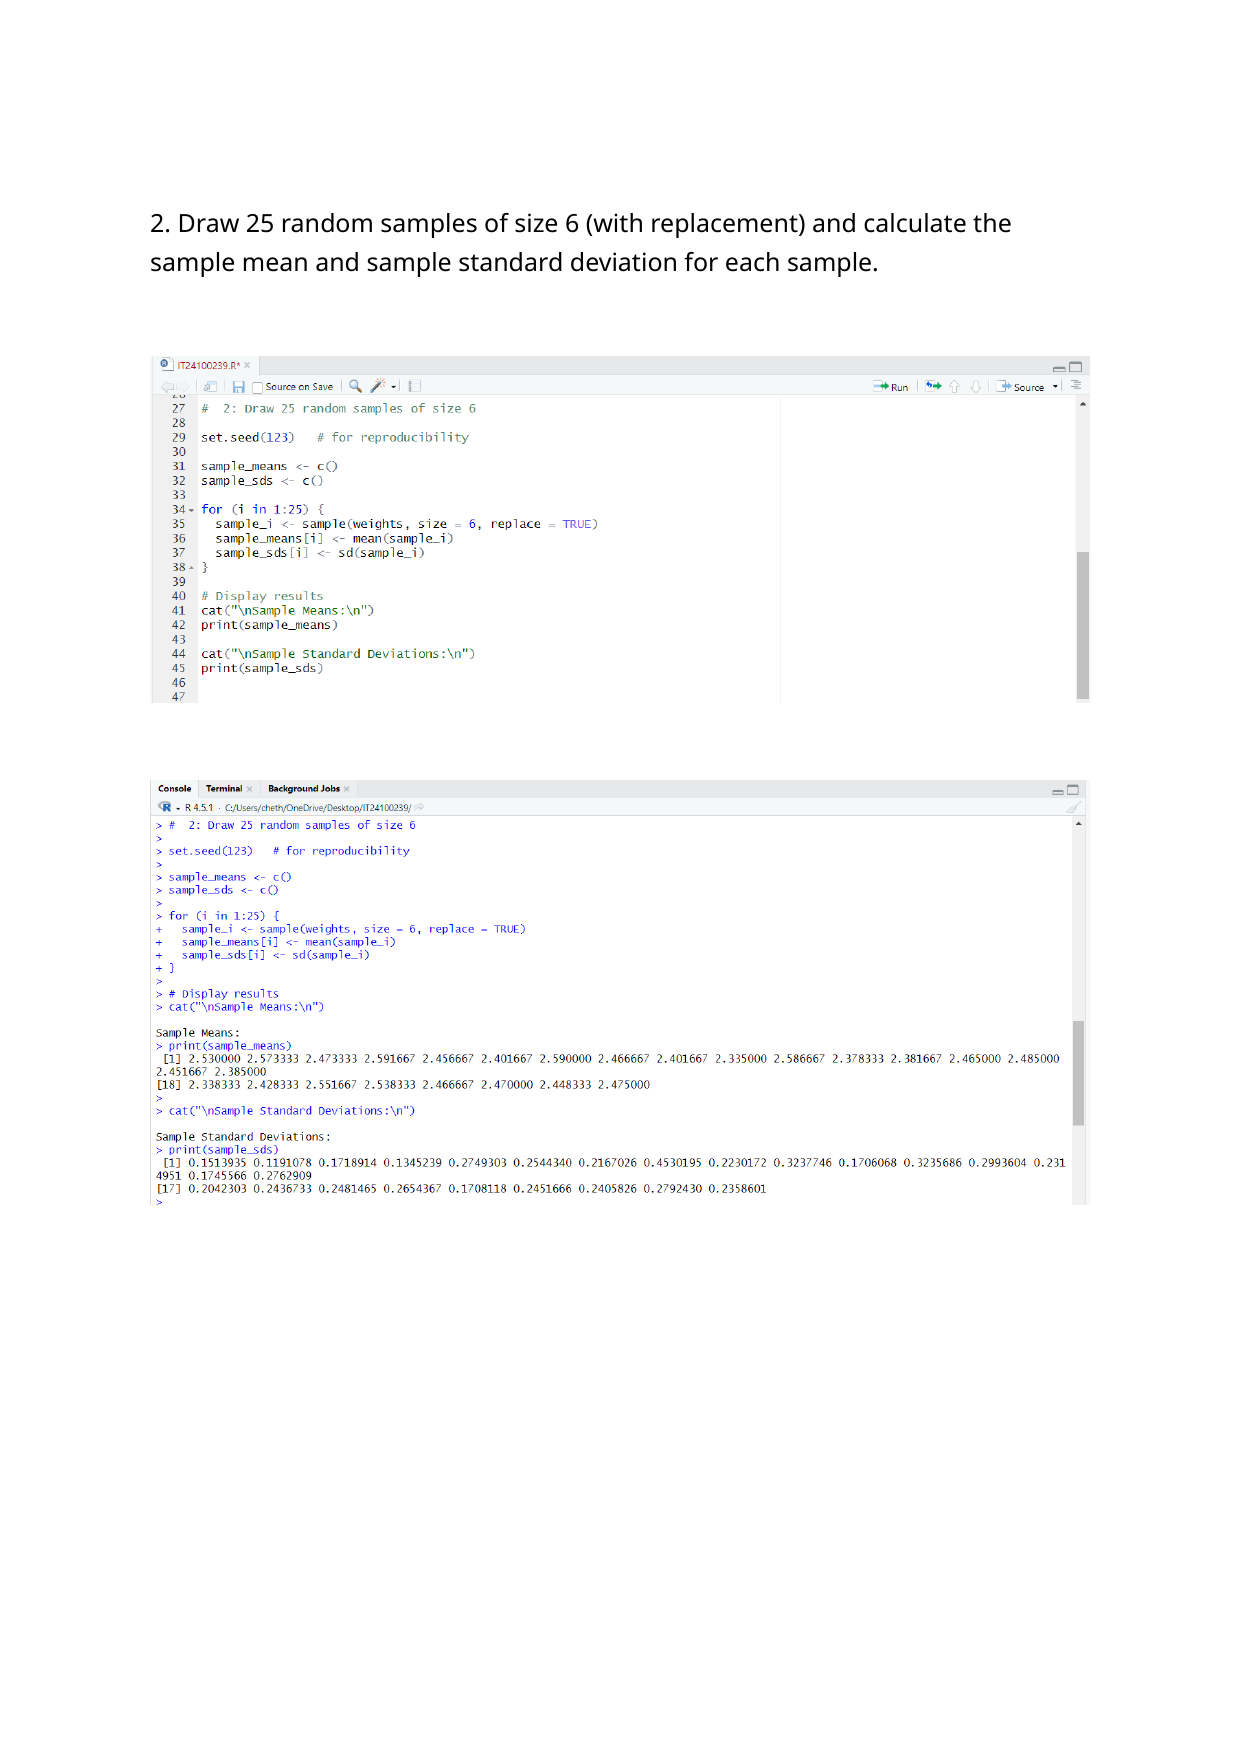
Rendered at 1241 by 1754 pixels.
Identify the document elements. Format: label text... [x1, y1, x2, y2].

text 2. Draw 25 random samples of size 6 (with replacement) and calculate the sample mean and sample standard deviation for each sample. [150, 206, 1090, 279]
picture [150, 356, 1091, 703]
picture [150, 780, 1091, 1205]
